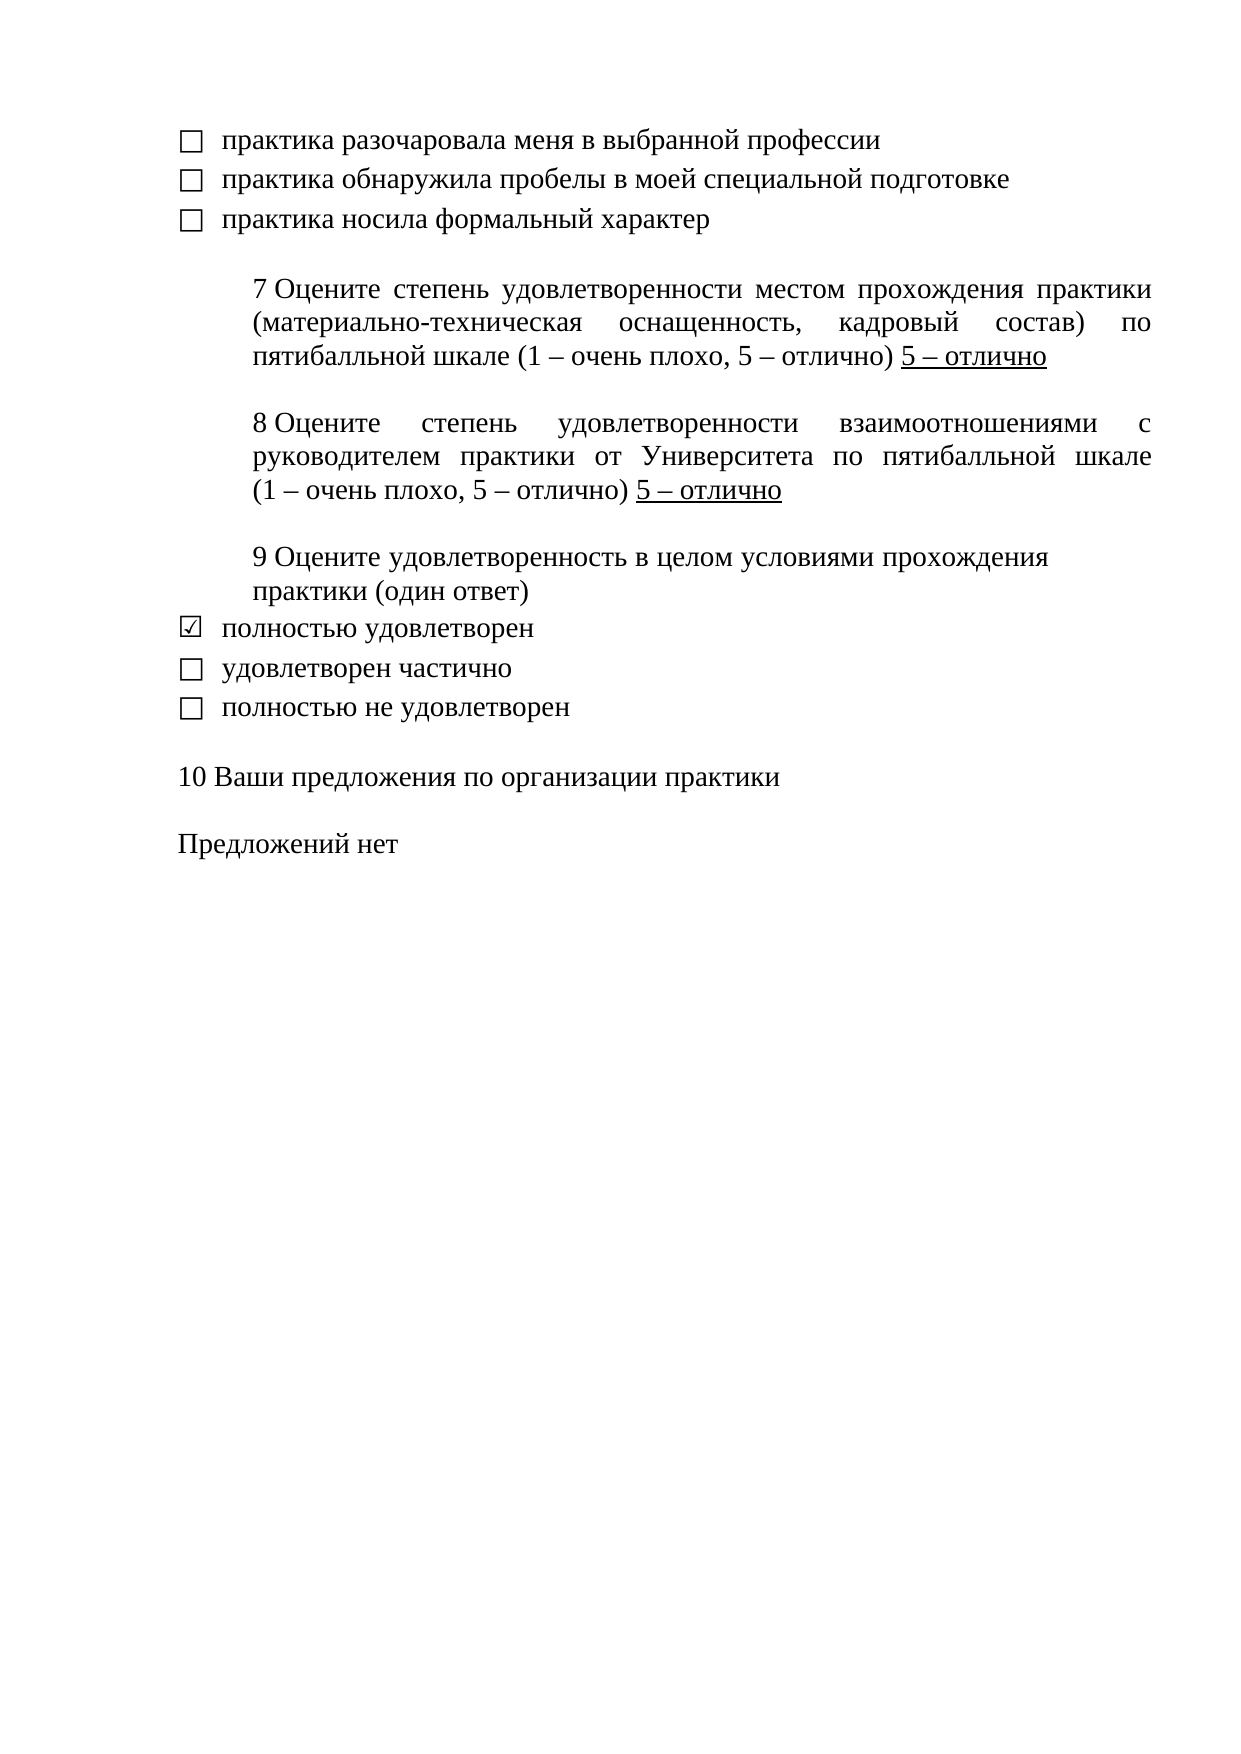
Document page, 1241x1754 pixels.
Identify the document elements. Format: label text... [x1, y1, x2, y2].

text Предложений нет [177, 826, 1152, 859]
text 8 Оцените степень удовлетворенности взаимоотношениями с руководителем практики от Университета по пятибалльной шкале (1 – очень плохо, 5 – отлично) 5 – отлично [252, 405, 1152, 506]
list практика обнаружила пробелы в моей специальной подготовке [177, 158, 1152, 197]
list полностью не удовлетворен [177, 686, 1152, 725]
list практика носила формальный характер [177, 197, 1152, 237]
list практика разочаровала меня в выбранной профессии [177, 118, 1152, 158]
text ☑ полностью удовлетворен [177, 606, 1152, 646]
list удовлетворен частично [177, 646, 1152, 686]
text 9 Оцените удовлетворенность в целом условиями прохождения практики (один ответ) [252, 539, 1152, 606]
text 7 Оцените степень удовлетворенности местом прохождения практики (материально-техническая оснащенность, кадровый состав) по пятибалльной шкале (1 – очень плохо, 5 – отлично) 5 – отлично [252, 271, 1152, 371]
text 10 Ваши предложения по организации практики [177, 759, 1152, 792]
